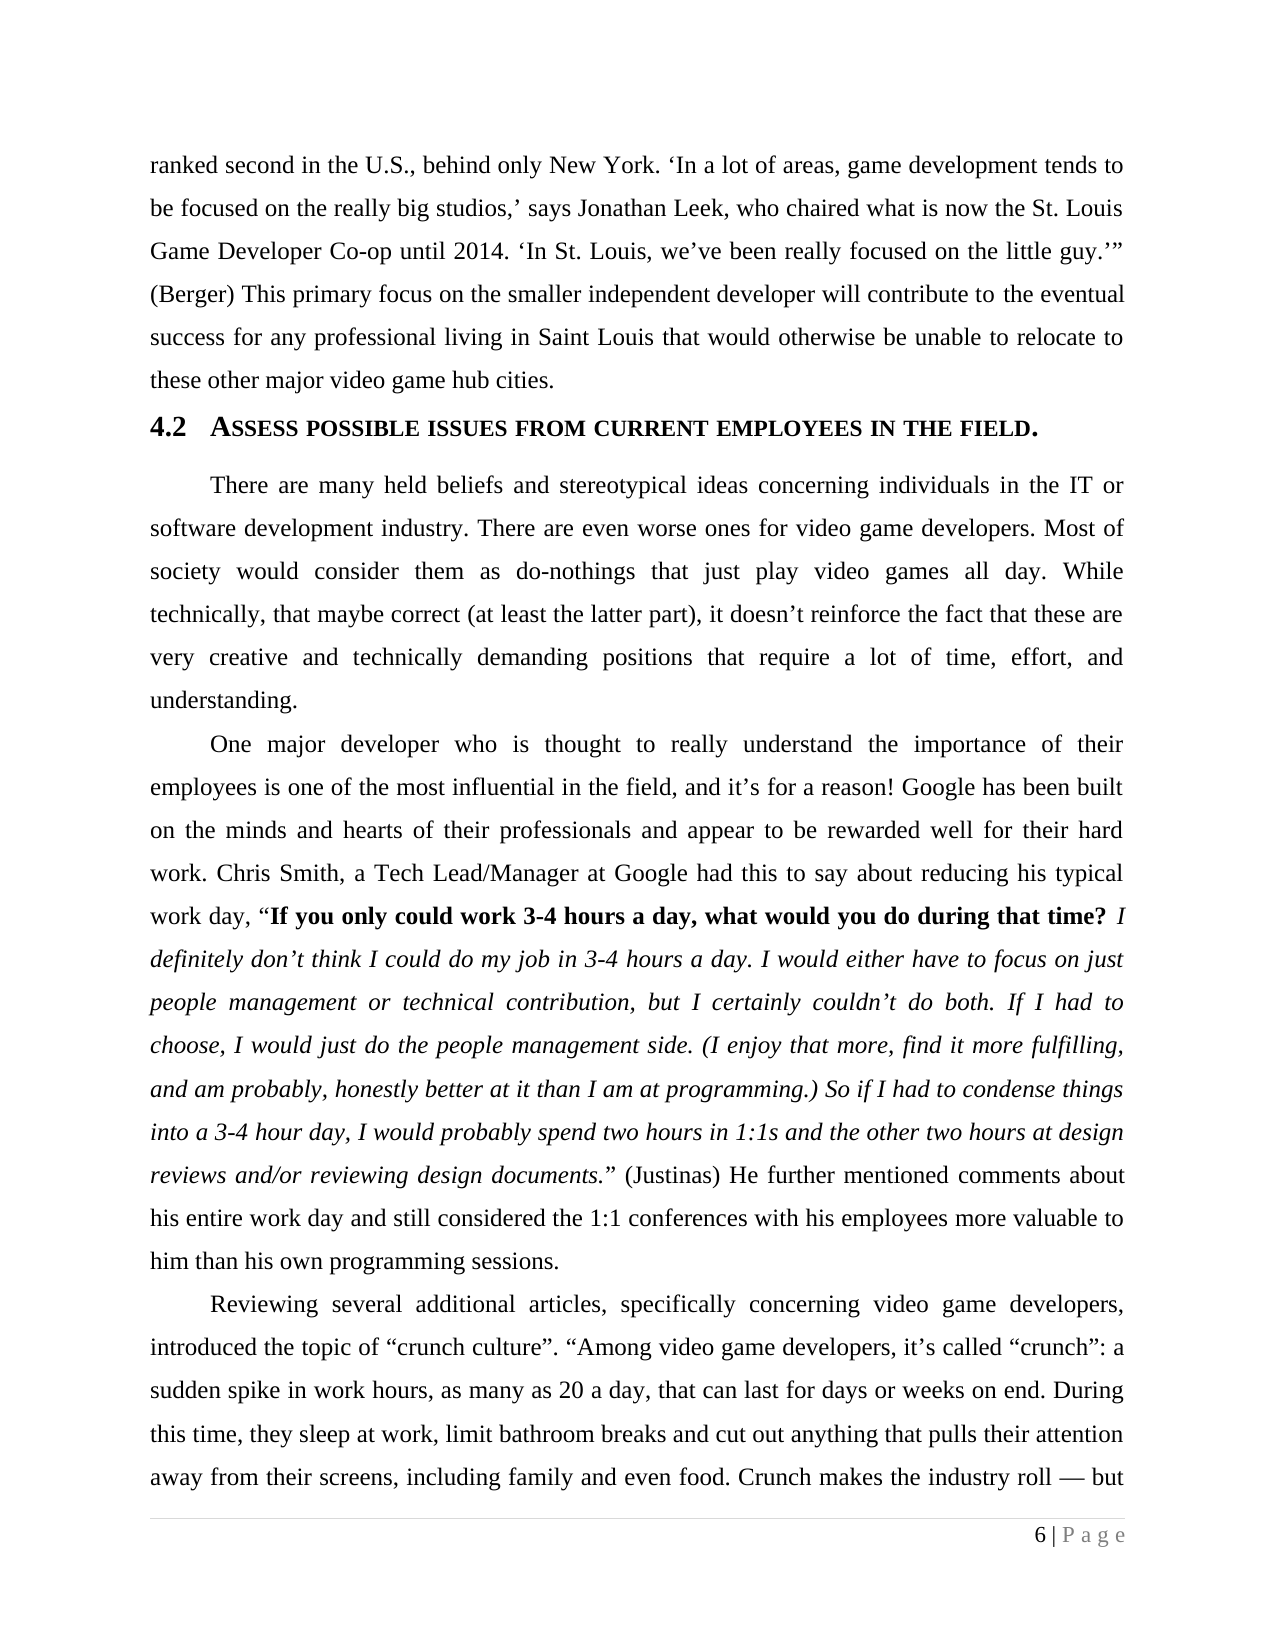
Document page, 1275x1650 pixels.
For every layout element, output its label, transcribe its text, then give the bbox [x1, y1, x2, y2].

text There are many held beliefs and stereotypical ideas concerning individuals in the IT or software development industry. There are even worse ones for video game developers. Most of society would consider them as do-nothings that just play video games all day. While technically, that maybe correct (at least the latter part), it doesn’t reinforce the fact that these are very creative and technically demanding positions that require a lot of time, effort, and understanding. [150, 470, 1125, 714]
subtitle Assess possible issues from current employees in the field. [150, 409, 1125, 442]
